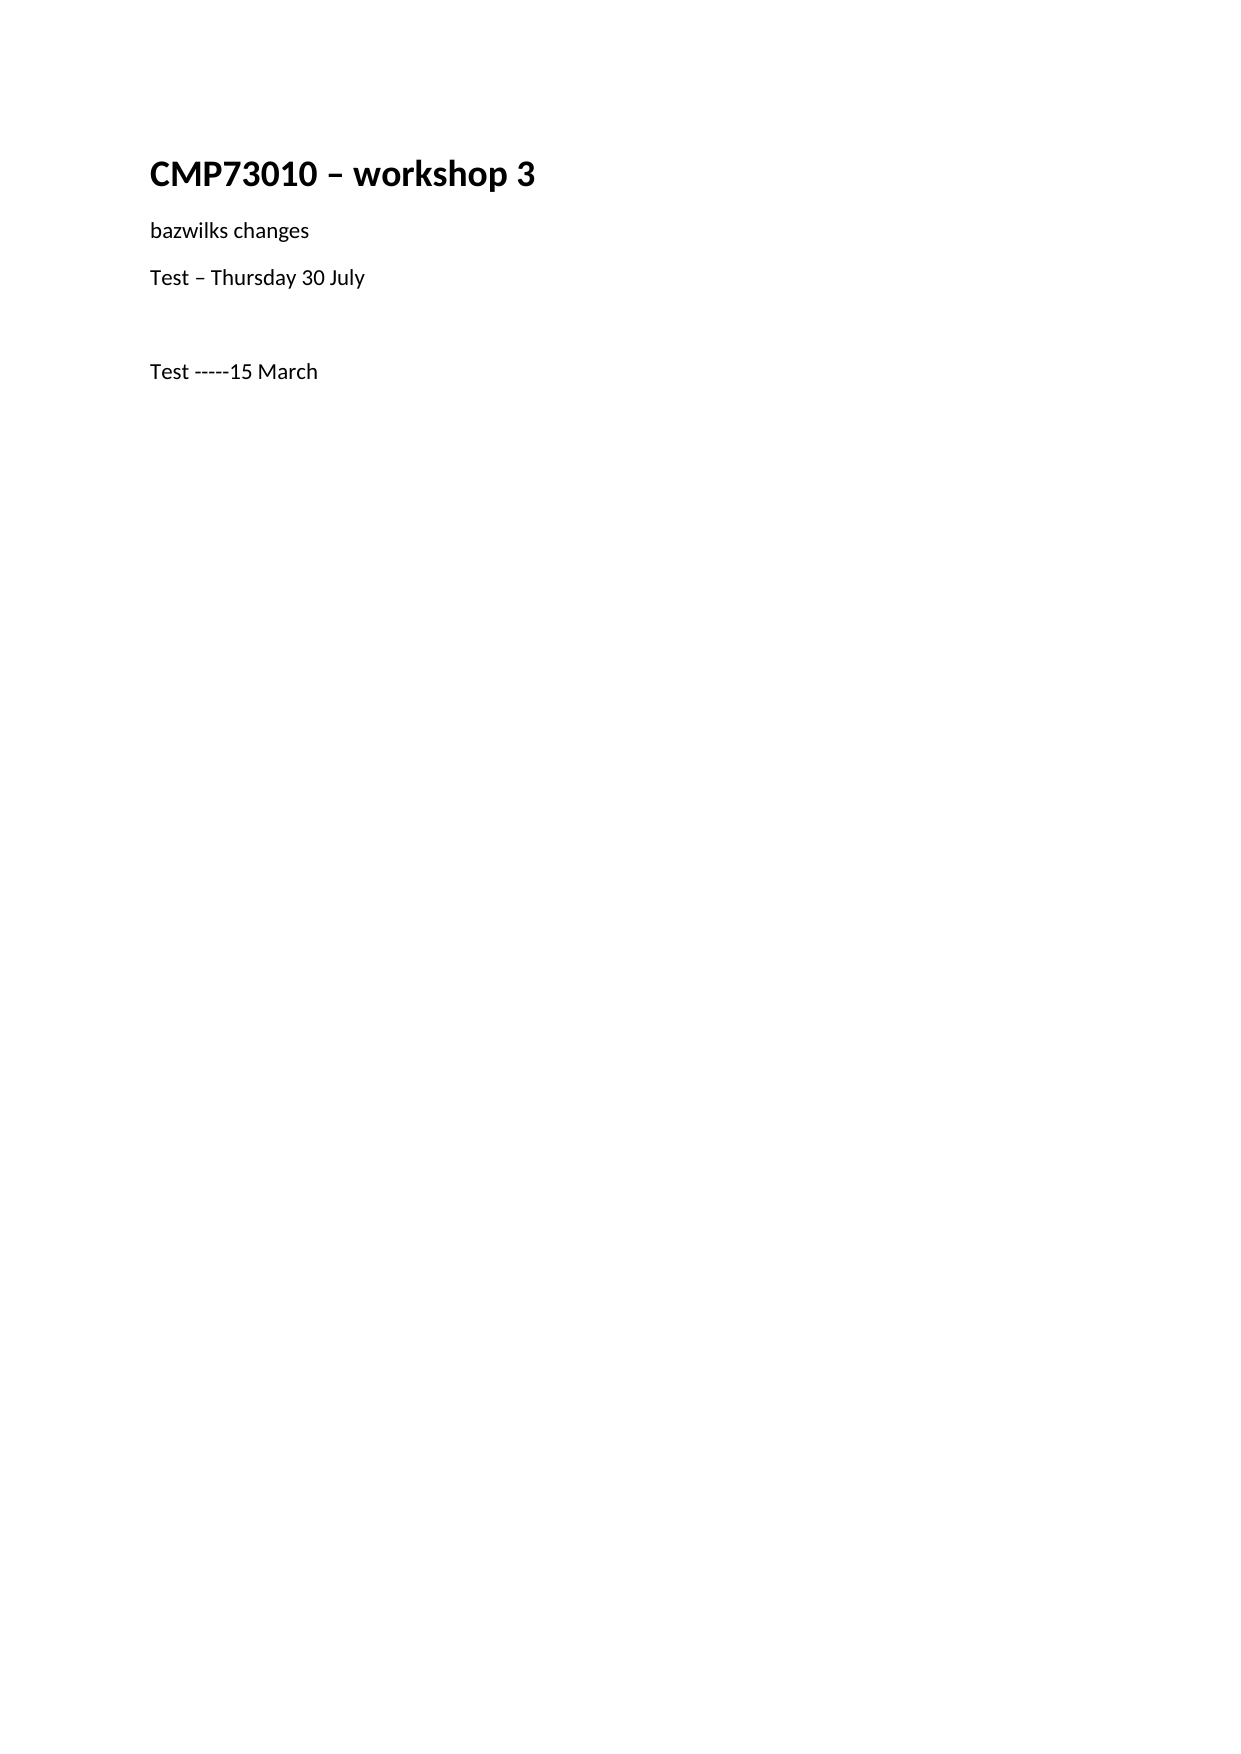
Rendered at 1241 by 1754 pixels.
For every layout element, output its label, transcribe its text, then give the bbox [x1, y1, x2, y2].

text Test – Thursday 30 July [150, 263, 1090, 291]
text Test -----15 March [150, 357, 1090, 385]
text CMP73010 – workshop 3 [150, 150, 1090, 196]
text bazwilks changes [150, 216, 1090, 244]
